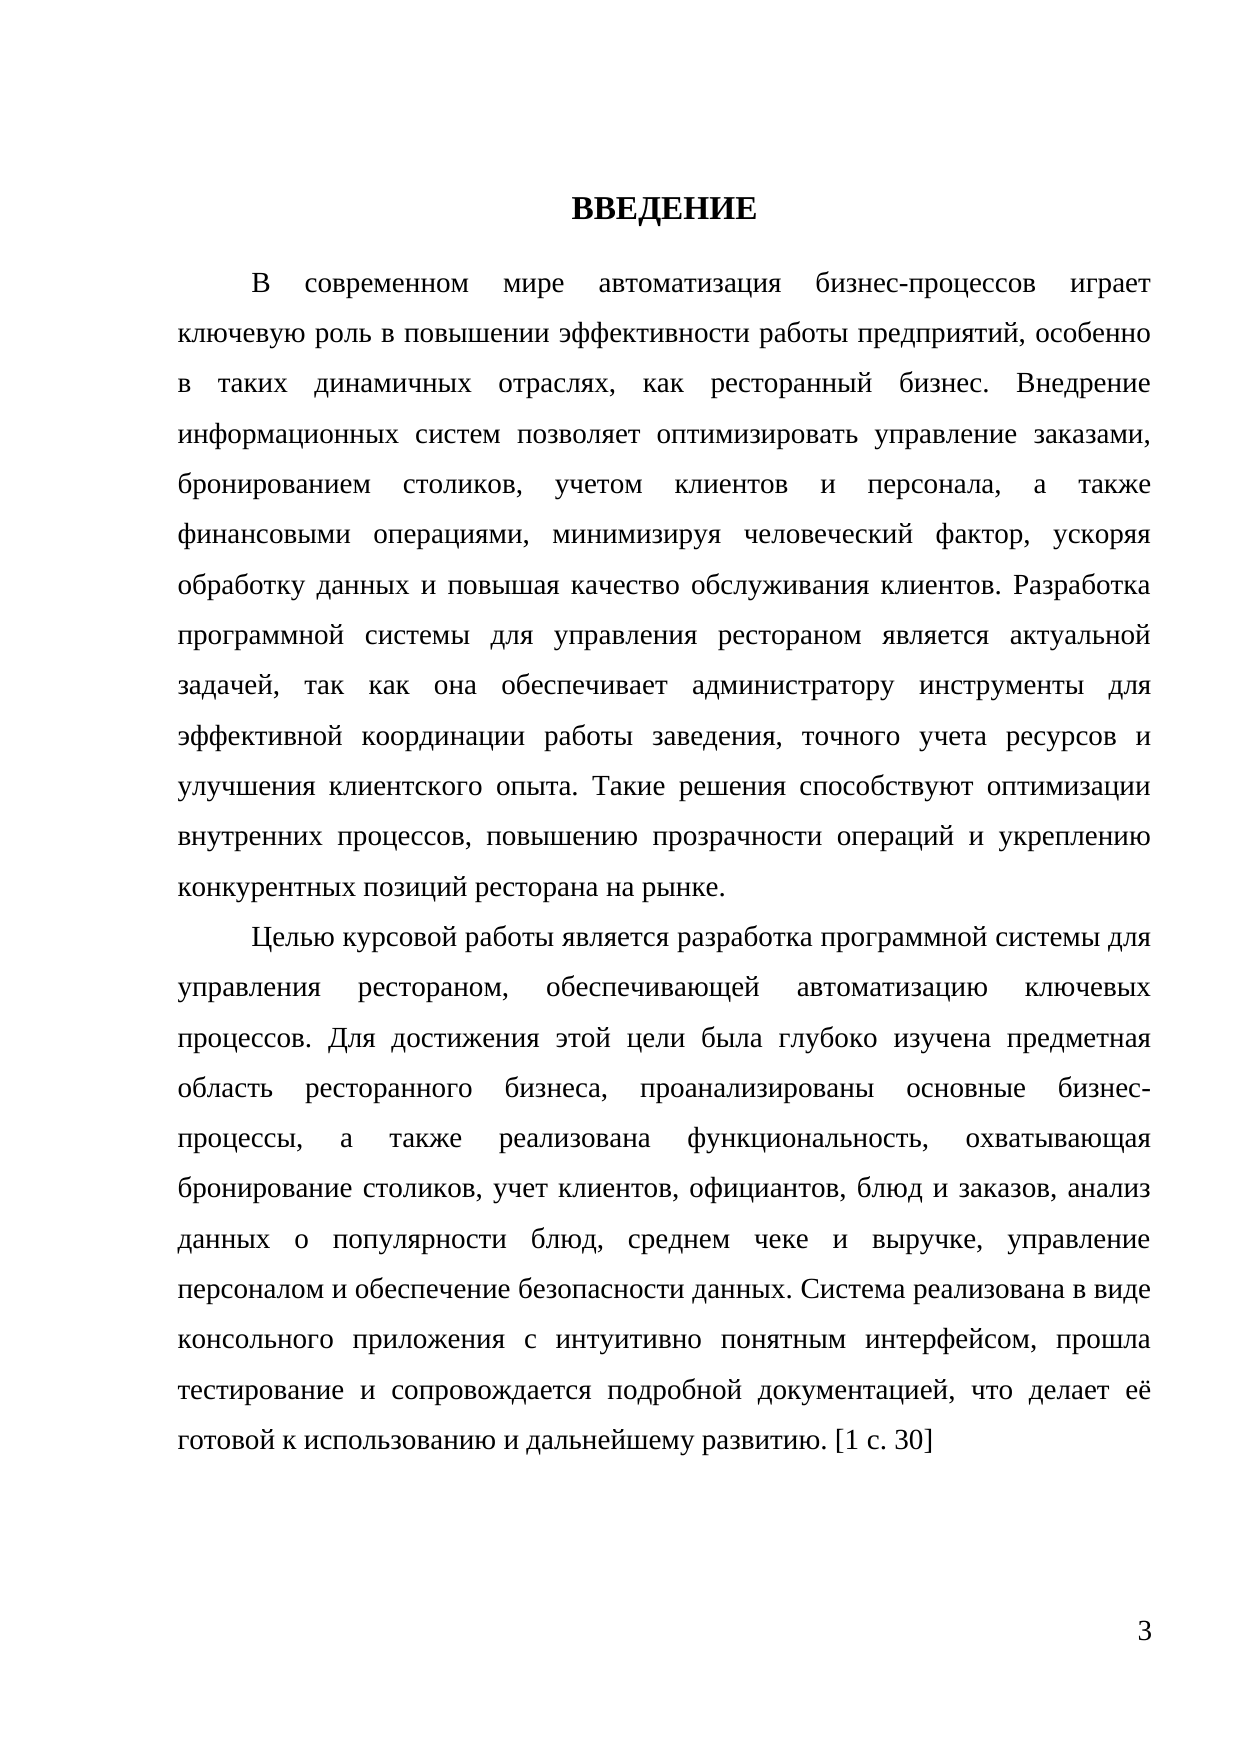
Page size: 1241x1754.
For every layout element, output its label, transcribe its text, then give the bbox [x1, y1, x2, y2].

subtitle ВВЕДЕНИЕ [177, 188, 1152, 227]
text В современном мире автоматизация бизнес-процессов играет ключевую роль в повышении эффективности работы предприятий, особенно в таких динамичных отраслях, как ресторанный бизнес. Внедрение информационных систем позволяет оптимизировать управление заказами, бронированием столиков, учетом клиентов и персонала, а также финансовыми операциями, минимизируя человеческий фактор, ускоряя обработку данных и повышая качество обслуживания клиентов. Разработка программной системы для управления рестораном является актуальной задачей, так как она обеспечивает администратору инструменты для эффективной координации работы заведения, точного учета ресурсов и улучшения клиентского опыта. Такие решения способствуют оптимизации внутренних процессов, повышению прозрачности операций и укреплению конкурентных позиций ресторана на рынке. [177, 265, 1152, 902]
text Целью курсовой работы является разработка программной системы для управления рестораном, обеспечивающей автоматизацию ключевых процессов. Для достижения этой цели была глубоко изучена предметная область ресторанного бизнеса, проанализированы основные бизнес-процессы, а также реализована функциональность, охватывающая бронирование столиков, учет клиентов, официантов, блюд и заказов, анализ данных о популярности блюд, среднем чеке и выручке, управление персоналом и обеспечение безопасности данных. Система реализована в виде консольного приложения с интуитивно понятным интерфейсом, прошла тестирование и сопровождается подробной документацией, что делает её готовой к использованию и дальнейшему развитию. [1 c. 30] [177, 919, 1152, 1456]
